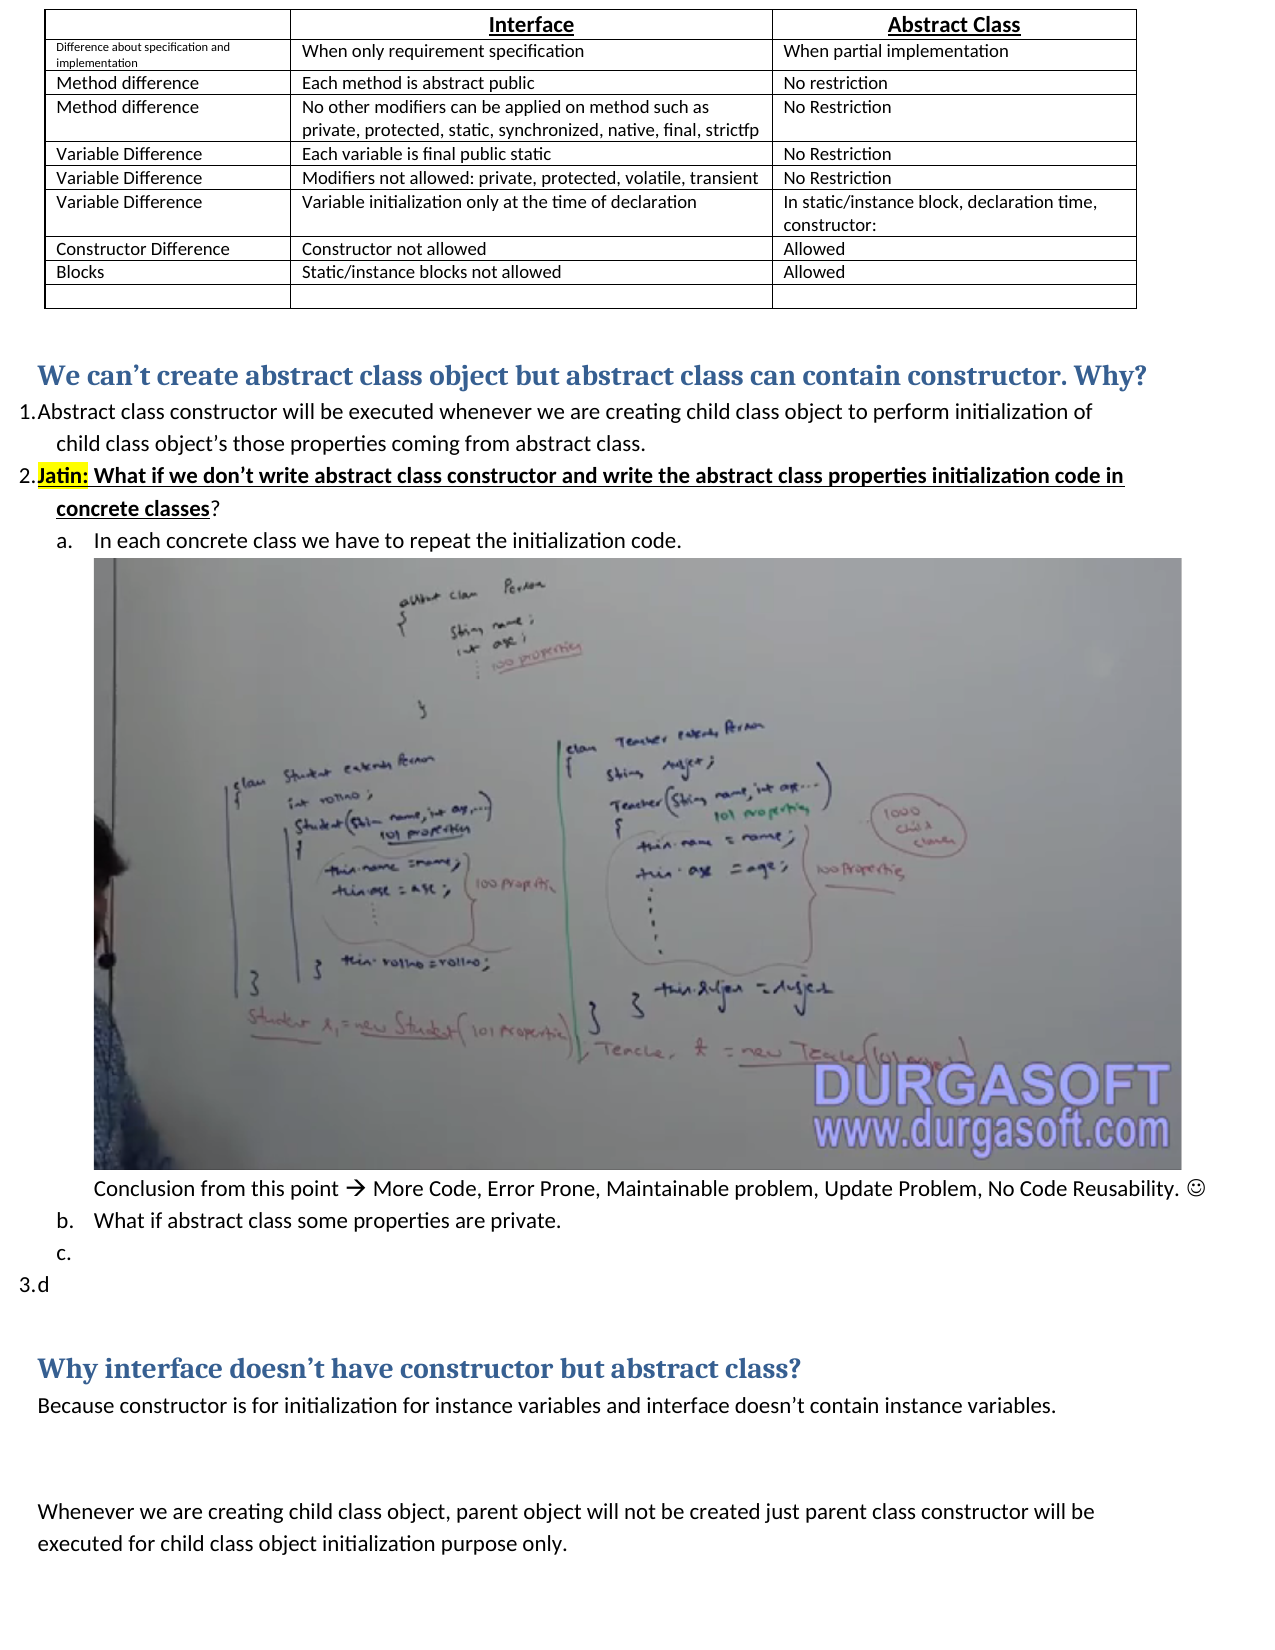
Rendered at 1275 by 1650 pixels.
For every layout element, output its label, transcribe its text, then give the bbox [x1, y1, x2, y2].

table_cell Variable initialization only at the time of declaration [291, 190, 772, 236]
subtitle We can’t create abstract class object but abstract class can contain constructor. Why? [37, 359, 1256, 392]
table_cell Variable Difference [46, 166, 290, 189]
table_cell Difference about specification and implementation [46, 40, 290, 70]
table_cell [773, 285, 1136, 308]
table_cell No Restriction [773, 95, 1136, 141]
table_cell No Restriction [773, 142, 1136, 165]
table_cell Each method is abstract public [291, 71, 772, 94]
table_cell In static/instance block, declaration time, constructor: [773, 190, 1136, 236]
table_header [46, 10, 290, 38]
table_cell Static/instance blocks not allowed [291, 261, 772, 284]
list d [19, 1270, 1125, 1298]
list What if abstract class some properties are private. [56, 1206, 1125, 1234]
table_cell [46, 285, 290, 308]
table_cell No restriction [773, 71, 1136, 94]
table_cell Method difference [46, 95, 290, 141]
list Conclusion from this point More Code, Error Prone, Maintainable problem, Update Problem, No Code Reusability. [94, 1174, 1266, 1202]
text Because constructor is for initialization for instance variables and interface doesn’t contain instance variables. [37, 1391, 1125, 1419]
table_cell When partial implementation [773, 40, 1136, 70]
table_cell Method difference [46, 71, 290, 94]
list Jatin: What if we don’t write abstract class constructor and write the abstract class properties initialization code in concrete classes? [19, 462, 1125, 522]
table_cell Allowed [773, 237, 1136, 260]
table_cell Blocks [46, 261, 290, 284]
table_cell [291, 285, 772, 308]
table_cell Constructor not allowed [291, 237, 772, 260]
table_cell No other modifiers can be applied on method such as private, protected, static, synchronized, native, final, strictfp [291, 95, 772, 141]
table_cell Variable Difference [46, 142, 290, 165]
table_cell Constructor Difference [46, 237, 290, 260]
picture [93, 558, 1182, 1170]
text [37, 1497, 1125, 1557]
table_cell No Restriction [773, 166, 1136, 189]
list Abstract class constructor will be executed whenever we are creating child class object to perform initialization of child class object’s those properties coming from abstract class. [19, 397, 1125, 457]
table_cell When only requirement specification [291, 40, 772, 70]
table_cell Modifiers not allowed: private, protected, volatile, transient [291, 166, 772, 189]
table_header Interface [291, 10, 772, 38]
table_cell Each variable is final public static [291, 142, 772, 165]
table_cell Variable Difference [46, 190, 290, 236]
table_cell Allowed [773, 261, 1136, 284]
subtitle Why interface doesn’t have constructor but abstract class? [37, 1352, 1125, 1386]
table_header Abstract Class [773, 10, 1136, 38]
